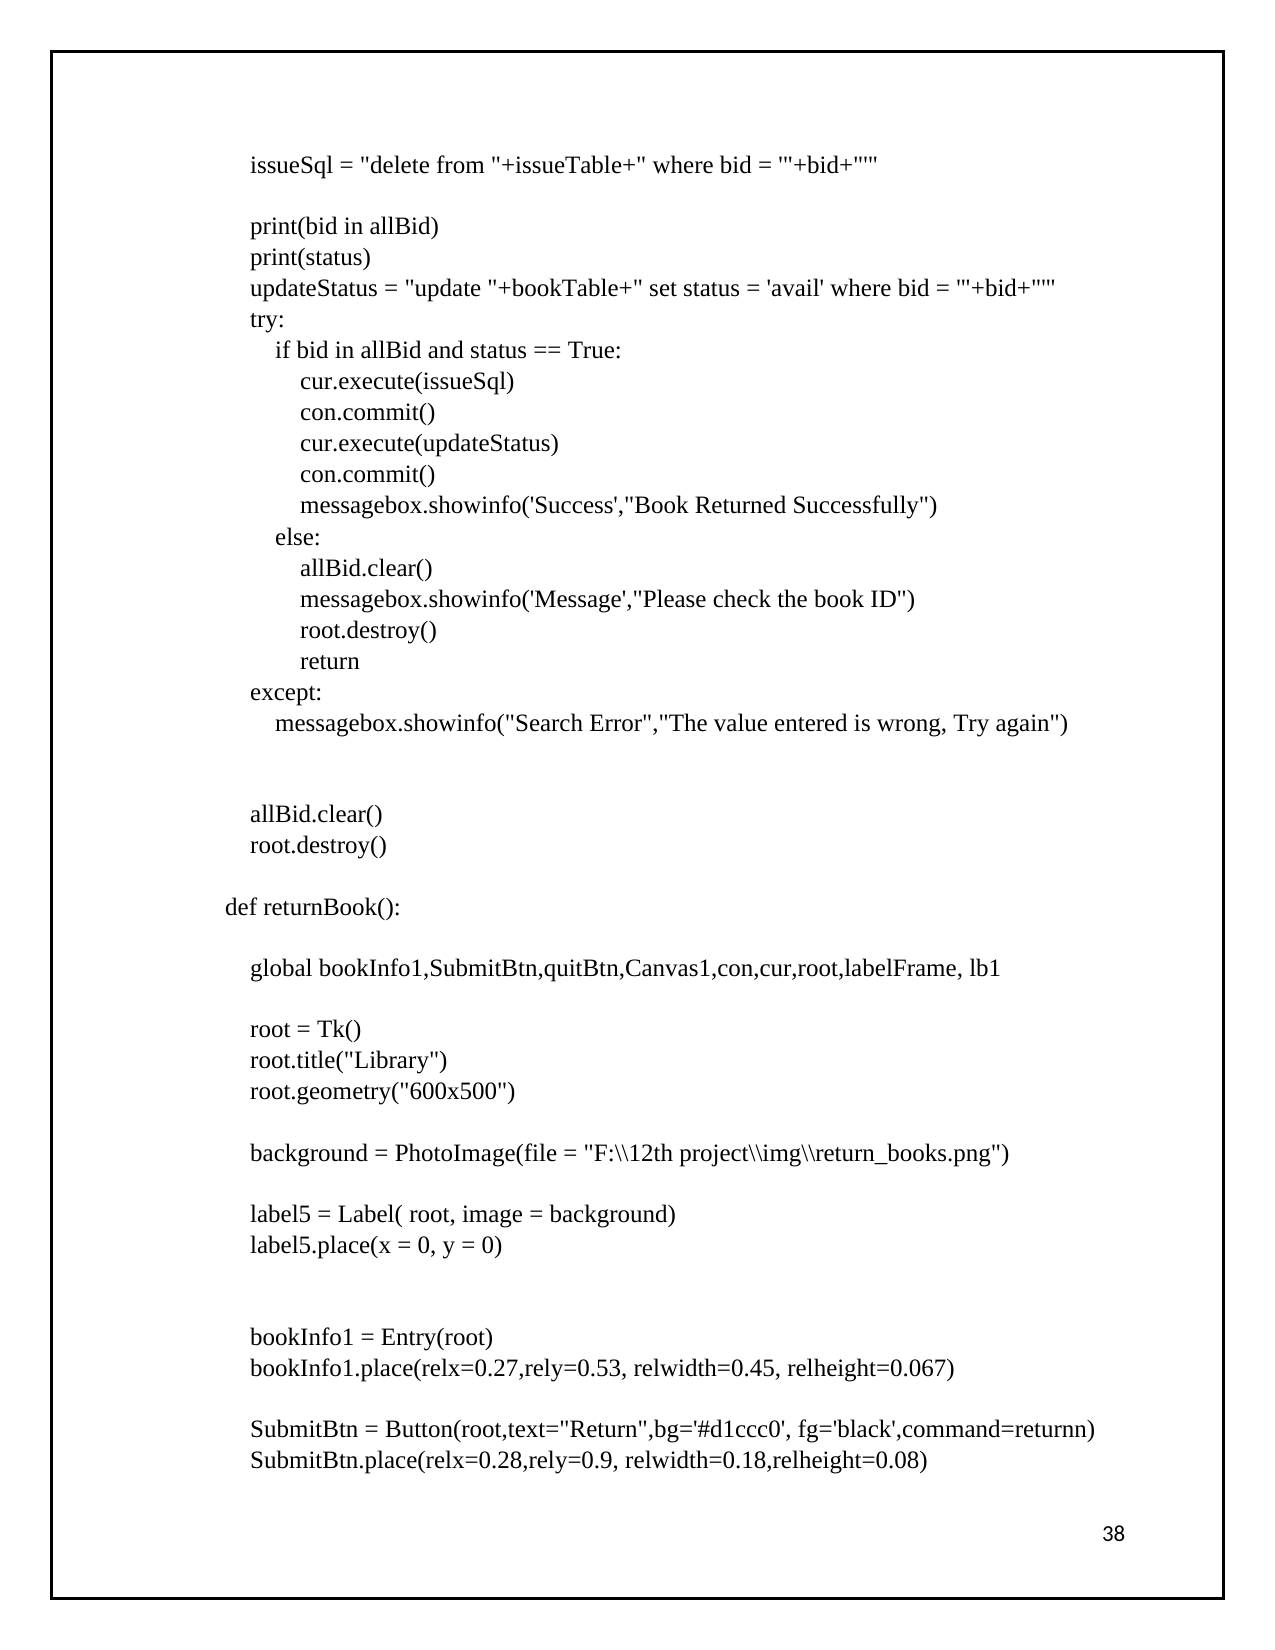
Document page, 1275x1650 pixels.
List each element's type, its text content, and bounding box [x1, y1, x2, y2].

list SubmitBtn.place(relx=0.28,rely=0.9, relwidth=0.18,relheight=0.08) [225, 1445, 1125, 1474]
list try: [225, 304, 1125, 333]
list root.destroy() [225, 830, 1125, 859]
list print(status) [225, 242, 1125, 271]
list con.commit() [225, 397, 1125, 426]
list SubmitBtn = Button(root,text="Return",bg='#d1ccc0', fg='black',command=returnn) [225, 1414, 1125, 1443]
list allBid.clear() [225, 553, 1125, 581]
list updateStatus = "update "+bookTable+" set status = 'avail' where bid = '"+bid+"'" [225, 273, 1125, 302]
list label5 = Label( root, image = background) [225, 1199, 1125, 1228]
list print(bid in allBid) [225, 211, 1125, 240]
list return [225, 646, 1125, 674]
list messagebox.showinfo("Search Error","The value entered is wrong, Try again") [225, 708, 1125, 737]
list cur.execute(issueSql) [225, 366, 1125, 395]
list root.title("Library") [225, 1045, 1125, 1074]
list cur.execute(updateStatus) [225, 428, 1125, 457]
list root.geometry("600x500") [225, 1076, 1125, 1105]
list global bookInfo1,SubmitBtn,quitBtn,Canvas1,con,cur,root,labelFrame, lb1 [225, 953, 1125, 982]
list root.destroy() [225, 615, 1125, 643]
list bookInfo1 = Entry(root) [225, 1322, 1125, 1351]
list allBid.clear() [225, 799, 1125, 828]
list con.commit() [225, 459, 1125, 488]
list label5.place(x = 0, y = 0) [225, 1231, 1125, 1259]
list else: [225, 522, 1125, 550]
list messagebox.showinfo('Message',"Please check the book ID") [225, 584, 1125, 612]
list if bid in allBid and status == True: [225, 335, 1125, 364]
list def returnBook(): [225, 892, 1125, 920]
list bookInfo1.place(relx=0.27,rely=0.53, relwidth=0.45, relheight=0.067) [225, 1353, 1125, 1382]
list issueSql = "delete from "+issueTable+" where bid = '"+bid+"'" [225, 150, 1125, 179]
list messagebox.showinfo('Success',"Book Returned Successfully") [225, 491, 1125, 519]
list background = PhotoImage(file = "F:\\12th project\\img\\return_books.png") [225, 1138, 1125, 1167]
list root = Tk() [225, 1014, 1125, 1043]
list except: [225, 677, 1125, 706]
